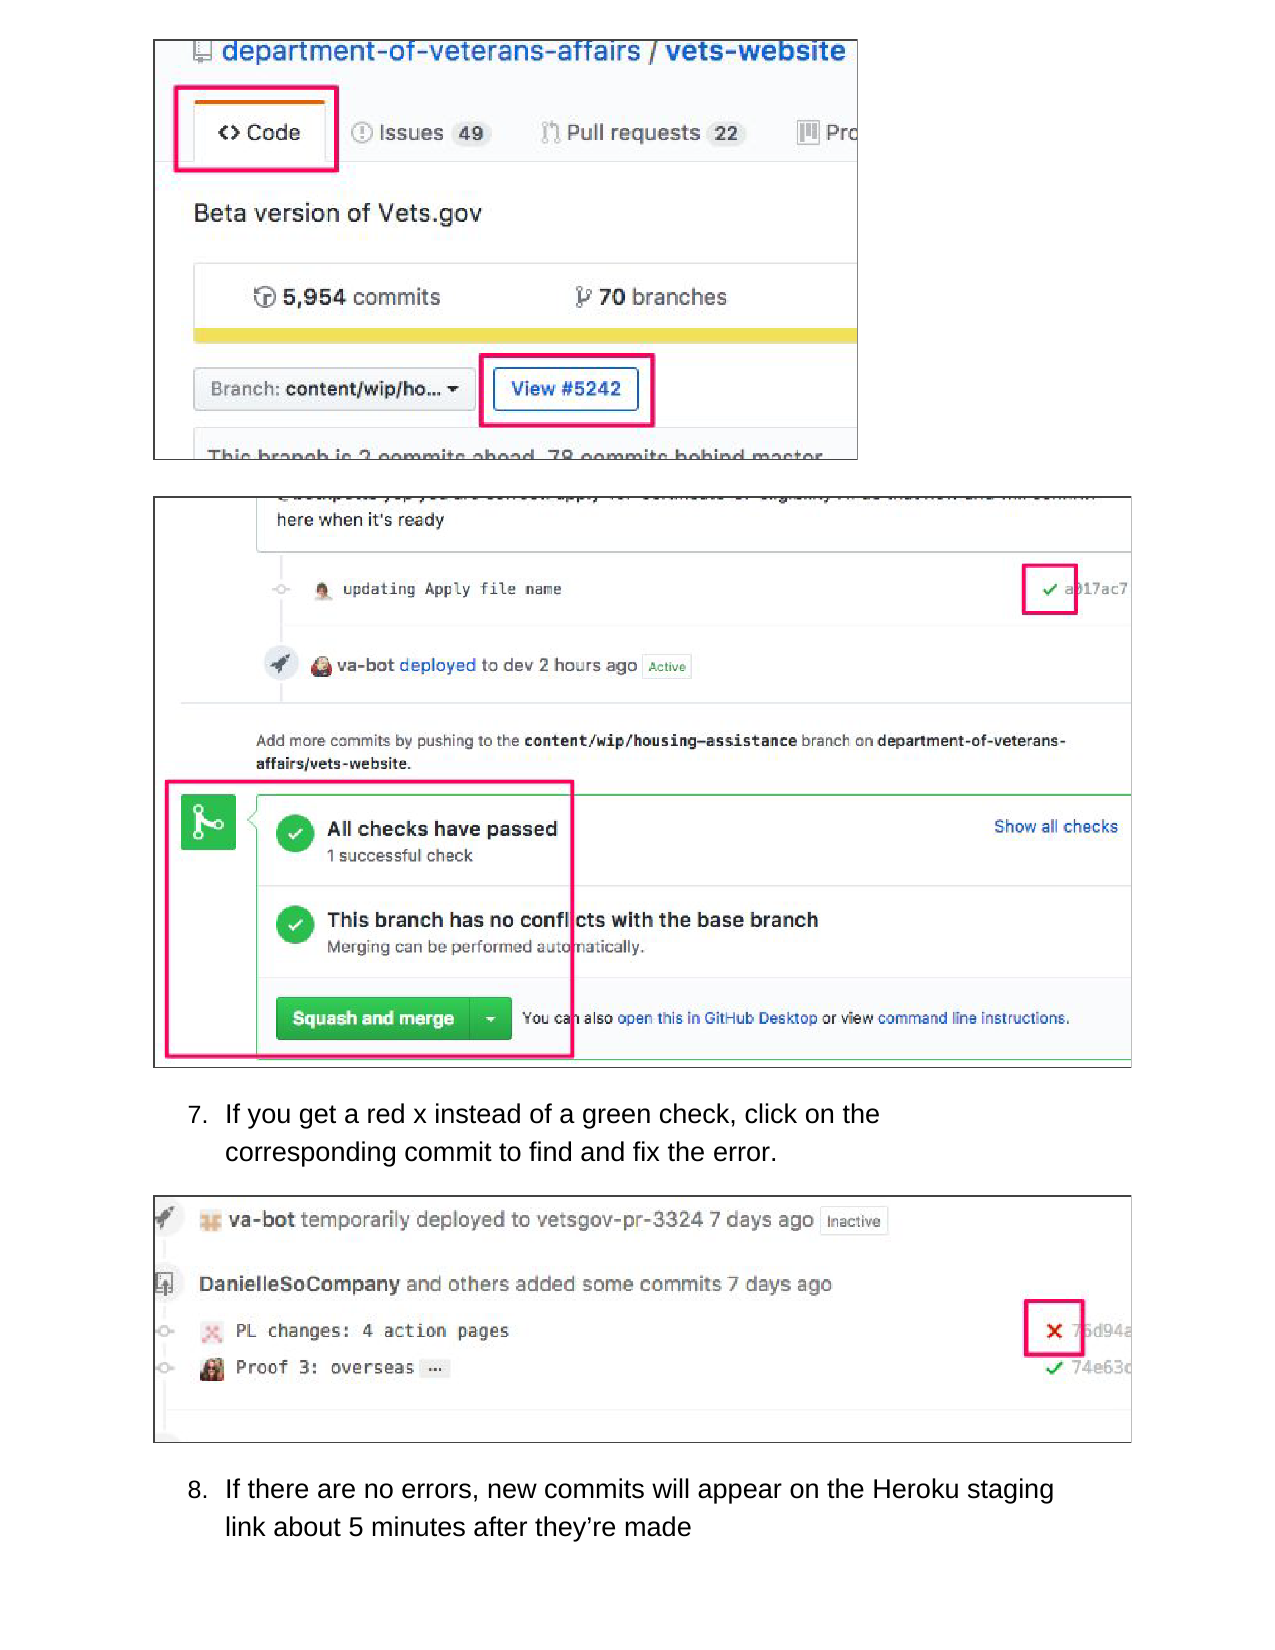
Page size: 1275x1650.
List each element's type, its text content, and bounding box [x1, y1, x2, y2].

picture [153, 496, 1132, 1068]
list If there are no errors, new commits will appear on the Heroku staging link about 5 minutes after they’re made [187, 1473, 1093, 1542]
picture [153, 39, 858, 460]
list If you get a red x instead of a green check, click on the corresponding commit to find and fix the error. [187, 1098, 1052, 1167]
picture [153, 1195, 1132, 1443]
